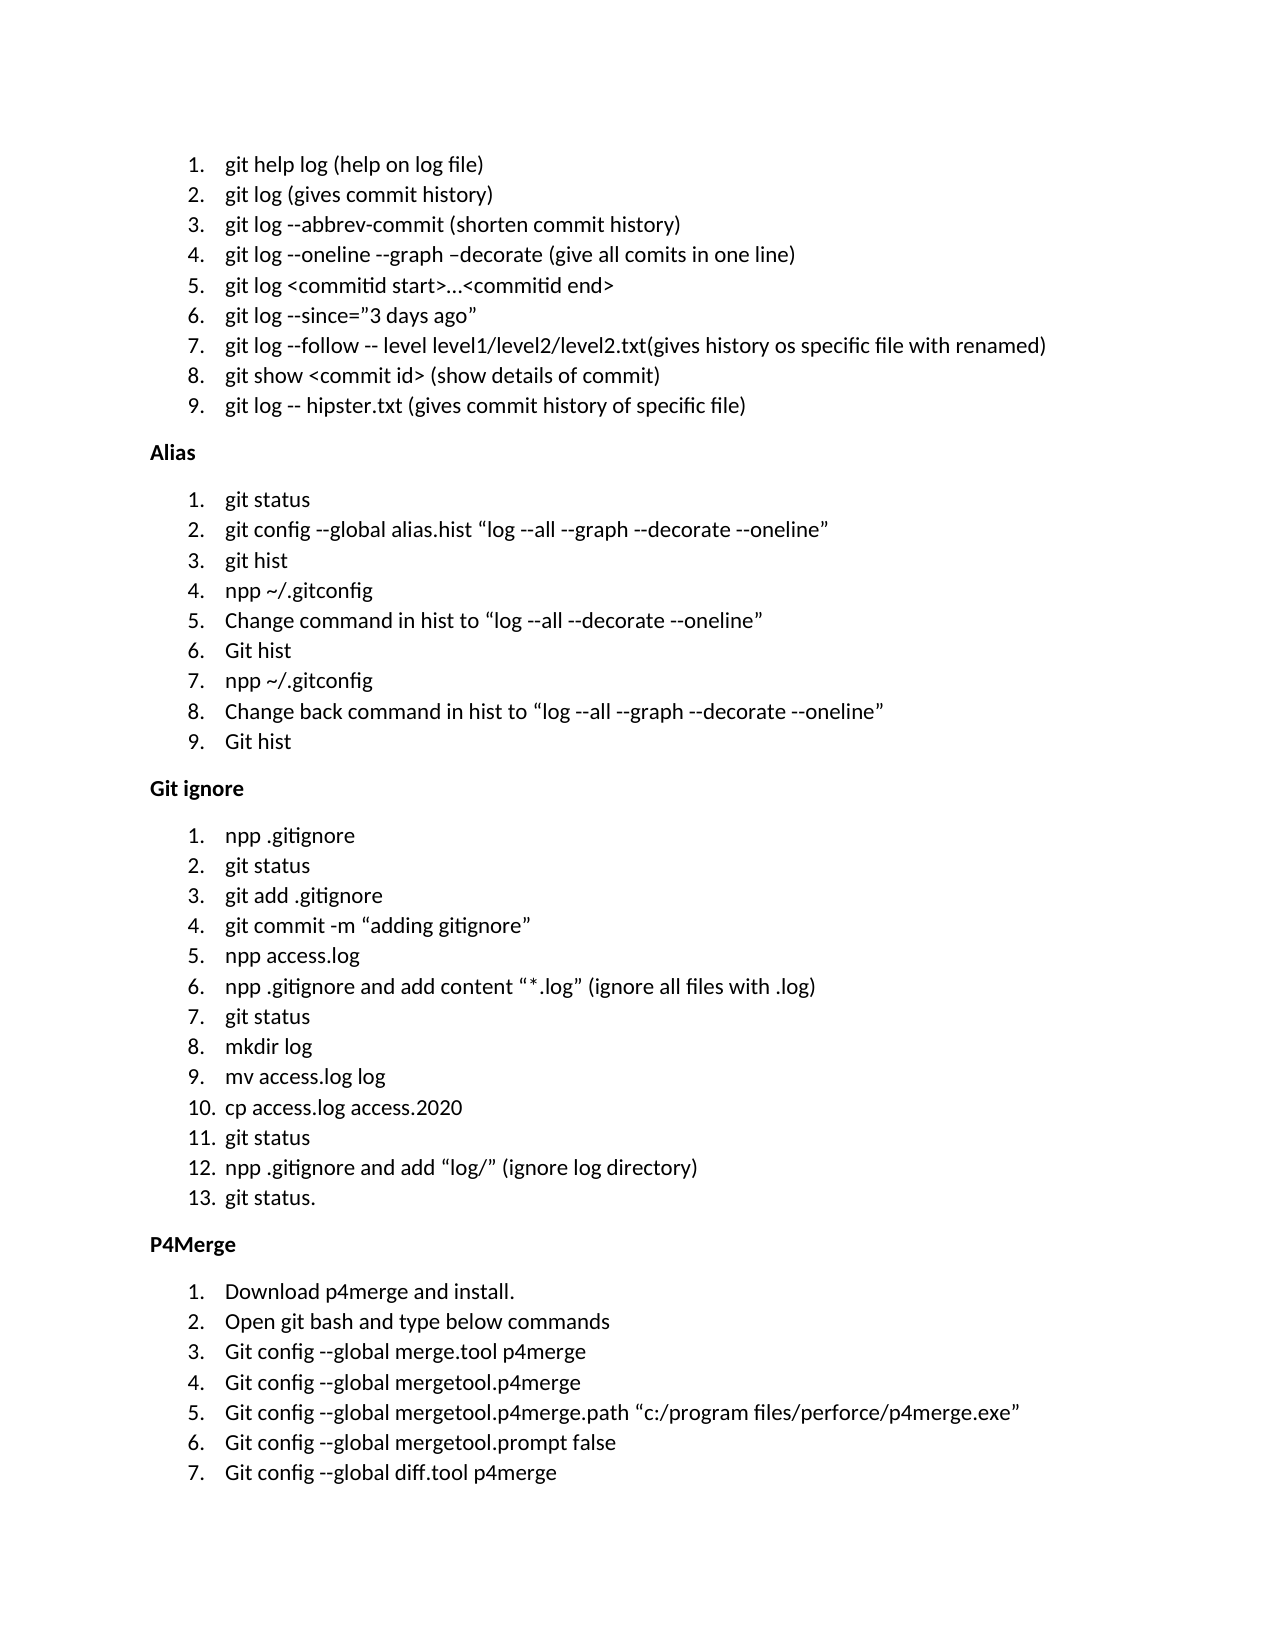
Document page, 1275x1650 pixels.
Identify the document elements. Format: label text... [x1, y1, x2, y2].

list git log --abbrev-commit (shorten commit history) [187, 210, 1125, 238]
list git status [187, 1123, 1125, 1151]
list Git config --global mergetool.p4merge.path “c:/program files/perforce/p4merge.exe” [187, 1398, 1125, 1426]
list npp ~/.gitconfig [187, 576, 1125, 604]
list Change command in hist to “log --all --decorate --oneline” [187, 606, 1125, 634]
list Git config --global mergetool.p4merge [187, 1368, 1125, 1396]
list git config --global alias.hist “log --all --graph --decorate --oneline” [187, 516, 1125, 544]
list git log --since=”3 days ago” [187, 301, 1125, 329]
list Change back command in hist to “log --all --graph --decorate --oneline” [187, 697, 1125, 725]
list Download p4merge and install. [187, 1277, 1125, 1305]
list Git hist [187, 727, 1125, 755]
list git log -- hipster.txt (gives commit history of specific file) [187, 392, 1125, 420]
list npp access.log [187, 942, 1125, 970]
list git status. [187, 1183, 1125, 1211]
list cp access.log access.2020 [187, 1093, 1125, 1121]
list Git hist [187, 636, 1125, 664]
list npp ~/.gitconfig [187, 667, 1125, 695]
list Open git bash and type below commands [187, 1307, 1125, 1335]
text Git ignore [150, 774, 1125, 802]
list git status [187, 851, 1125, 879]
list git log <commitid start>…<commitid end> [187, 271, 1125, 299]
list Git config --global mergetool.prompt false [187, 1428, 1125, 1456]
text Alias [150, 438, 1125, 467]
list mv access.log log [187, 1062, 1125, 1091]
list git add .gitignore [187, 881, 1125, 909]
text P4Merge [150, 1230, 1125, 1258]
list Git config --global diff.tool p4merge [187, 1458, 1125, 1486]
list npp .gitignore and add “log/” (ignore log directory) [187, 1153, 1125, 1181]
list git hist [187, 546, 1125, 574]
list npp .gitignore [187, 821, 1125, 849]
list git status [187, 1002, 1125, 1030]
list git help log (help on log file) [187, 150, 1125, 178]
list npp .gitignore and add content “*.log” (ignore all files with .log) [187, 972, 1125, 1000]
list Git config --global merge.tool p4merge [187, 1337, 1125, 1366]
list git log --follow -- level level1/level2/level2.txt(gives history os specific file with renamed) [187, 331, 1125, 359]
list git commit -m “adding gitignore” [187, 911, 1125, 939]
list git show <commit id> (show details of commit) [187, 361, 1125, 389]
list git status [187, 485, 1125, 513]
list git log (gives commit history) [187, 180, 1125, 208]
list git log --oneline --graph –decorate (give all comits in one line) [187, 241, 1125, 269]
list mkdir log [187, 1032, 1125, 1060]
